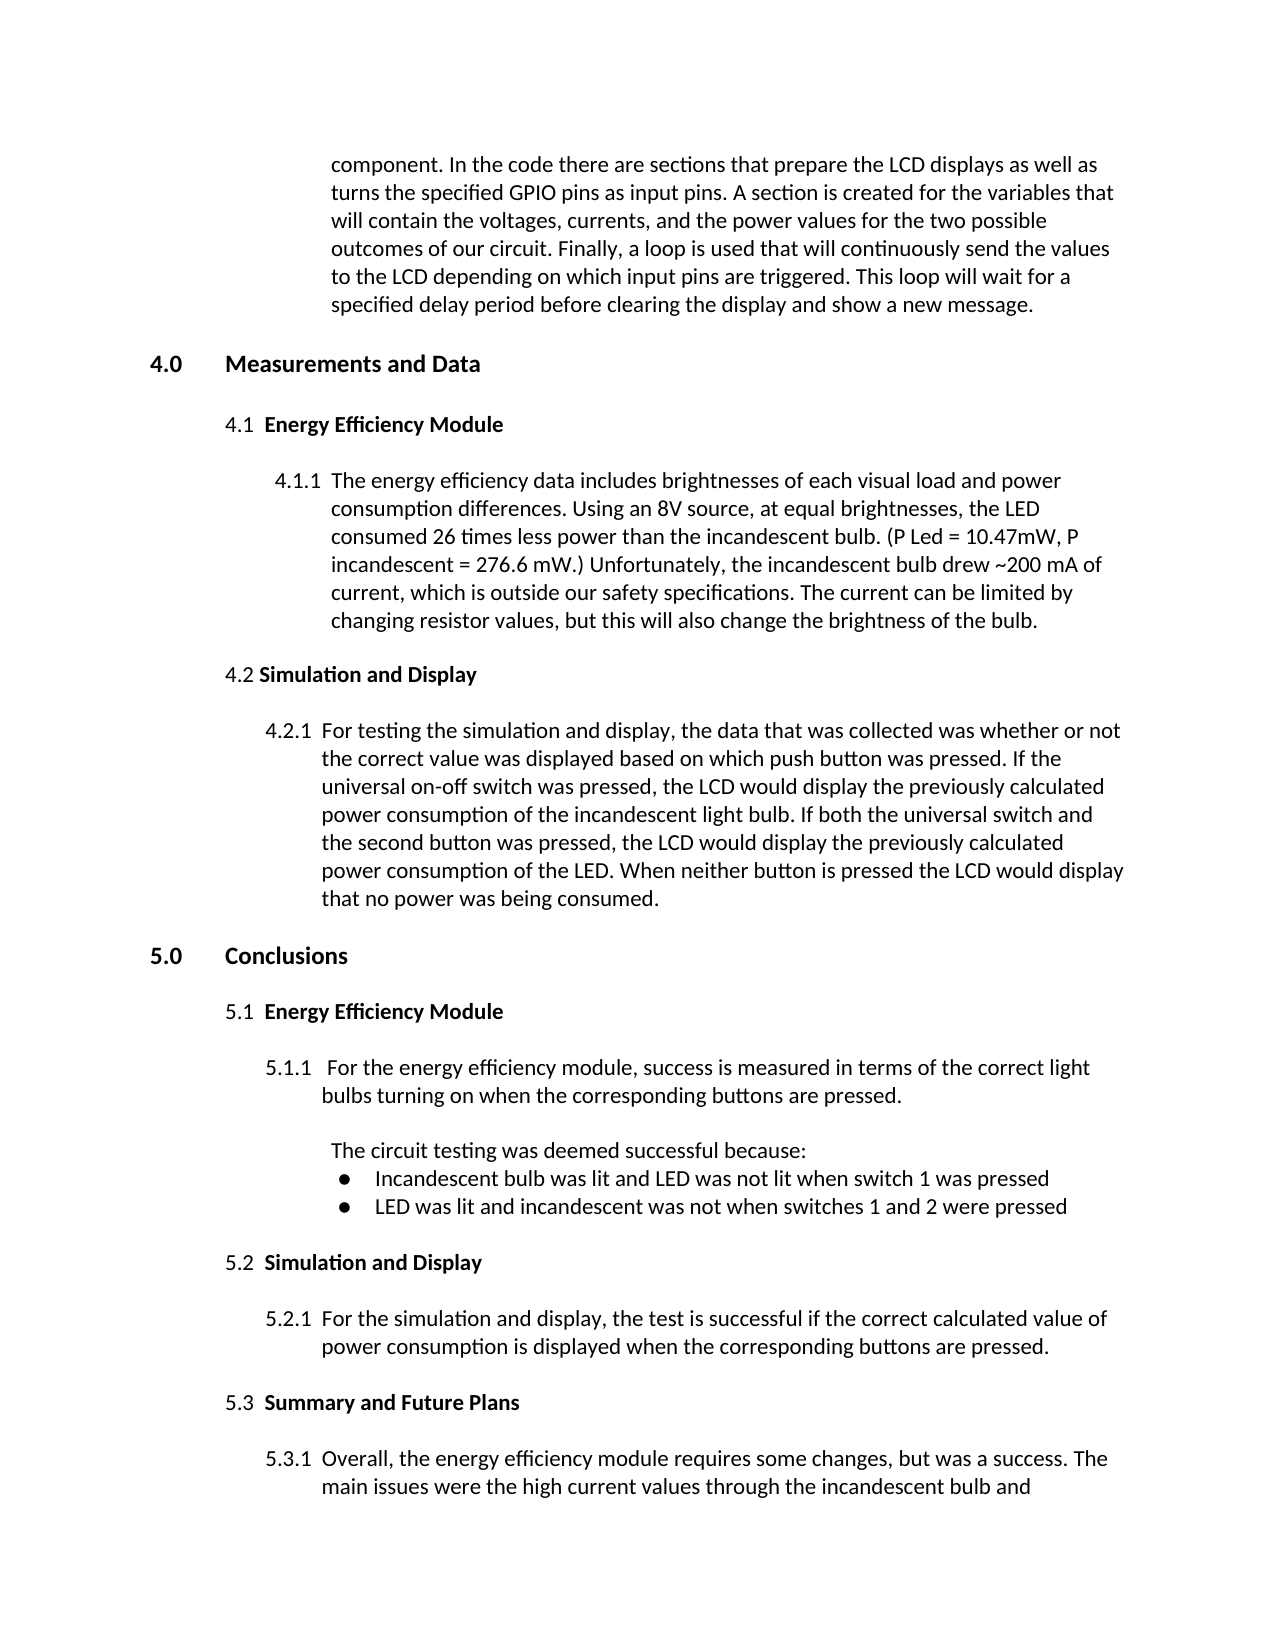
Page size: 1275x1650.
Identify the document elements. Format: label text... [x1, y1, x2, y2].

text 5.3 Summary and Future Plans [150, 1388, 1125, 1416]
text 5.1.1 For the energy efficiency module, success is measured in terms of the correct light bulbs turning on when the corresponding buttons are pressed. [265, 1053, 1125, 1109]
text 5.2 Simulation and Display [150, 1248, 1125, 1276]
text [265, 1444, 1125, 1500]
text 4.1 Energy Efficiency Module [150, 410, 1125, 438]
text 4.2.1 For testing the simulation and display, the data that was collected was whether or not the correct value was displayed based on which push button was pressed. If the universal on-off switch was pressed, the LCD would display the previously calculated power consumption of the incandescent light bulb. If both the universal switch and the second button was pressed, the LCD would display the previously calculated power consumption of the LED. When neither button is pressed the LCD would display that no power was being consumed. [265, 716, 1125, 912]
text 4.2 Simulation and Display [150, 660, 1125, 688]
list LED was lit and incandescent was not when switches 1 and 2 were pressed [337, 1192, 1125, 1220]
text The circuit testing was deemed successful because: [274, 1136, 1125, 1164]
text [274, 150, 1125, 318]
list Incandescent bulb was lit and LED was not lit when switch 1 was pressed [337, 1164, 1125, 1192]
text 4.0 Measurements and Data [150, 349, 1125, 379]
text 5.1 Energy Efficiency Module [150, 997, 1125, 1025]
text 5.0 Conclusions [150, 940, 1125, 971]
text 5.2.1 For the simulation and display, the test is successful if the correct calculated value of power consumption is displayed when the corresponding buttons are pressed. [265, 1304, 1125, 1360]
text 4.1.1 The energy efficiency data includes brightnesses of each visual load and power consumption differences. Using an 8V source, at equal brightnesses, the LED consumed 26 times less power than the incandescent bulb. (P Led = 10.47mW, P incandescent = 276.6 mW.) Unfortunately, the incandescent bulb drew ~200 mA of current, which is outside our safety specifications. The current can be limited by changing resistor values, but this will also change the brightness of the bulb. [274, 466, 1125, 634]
